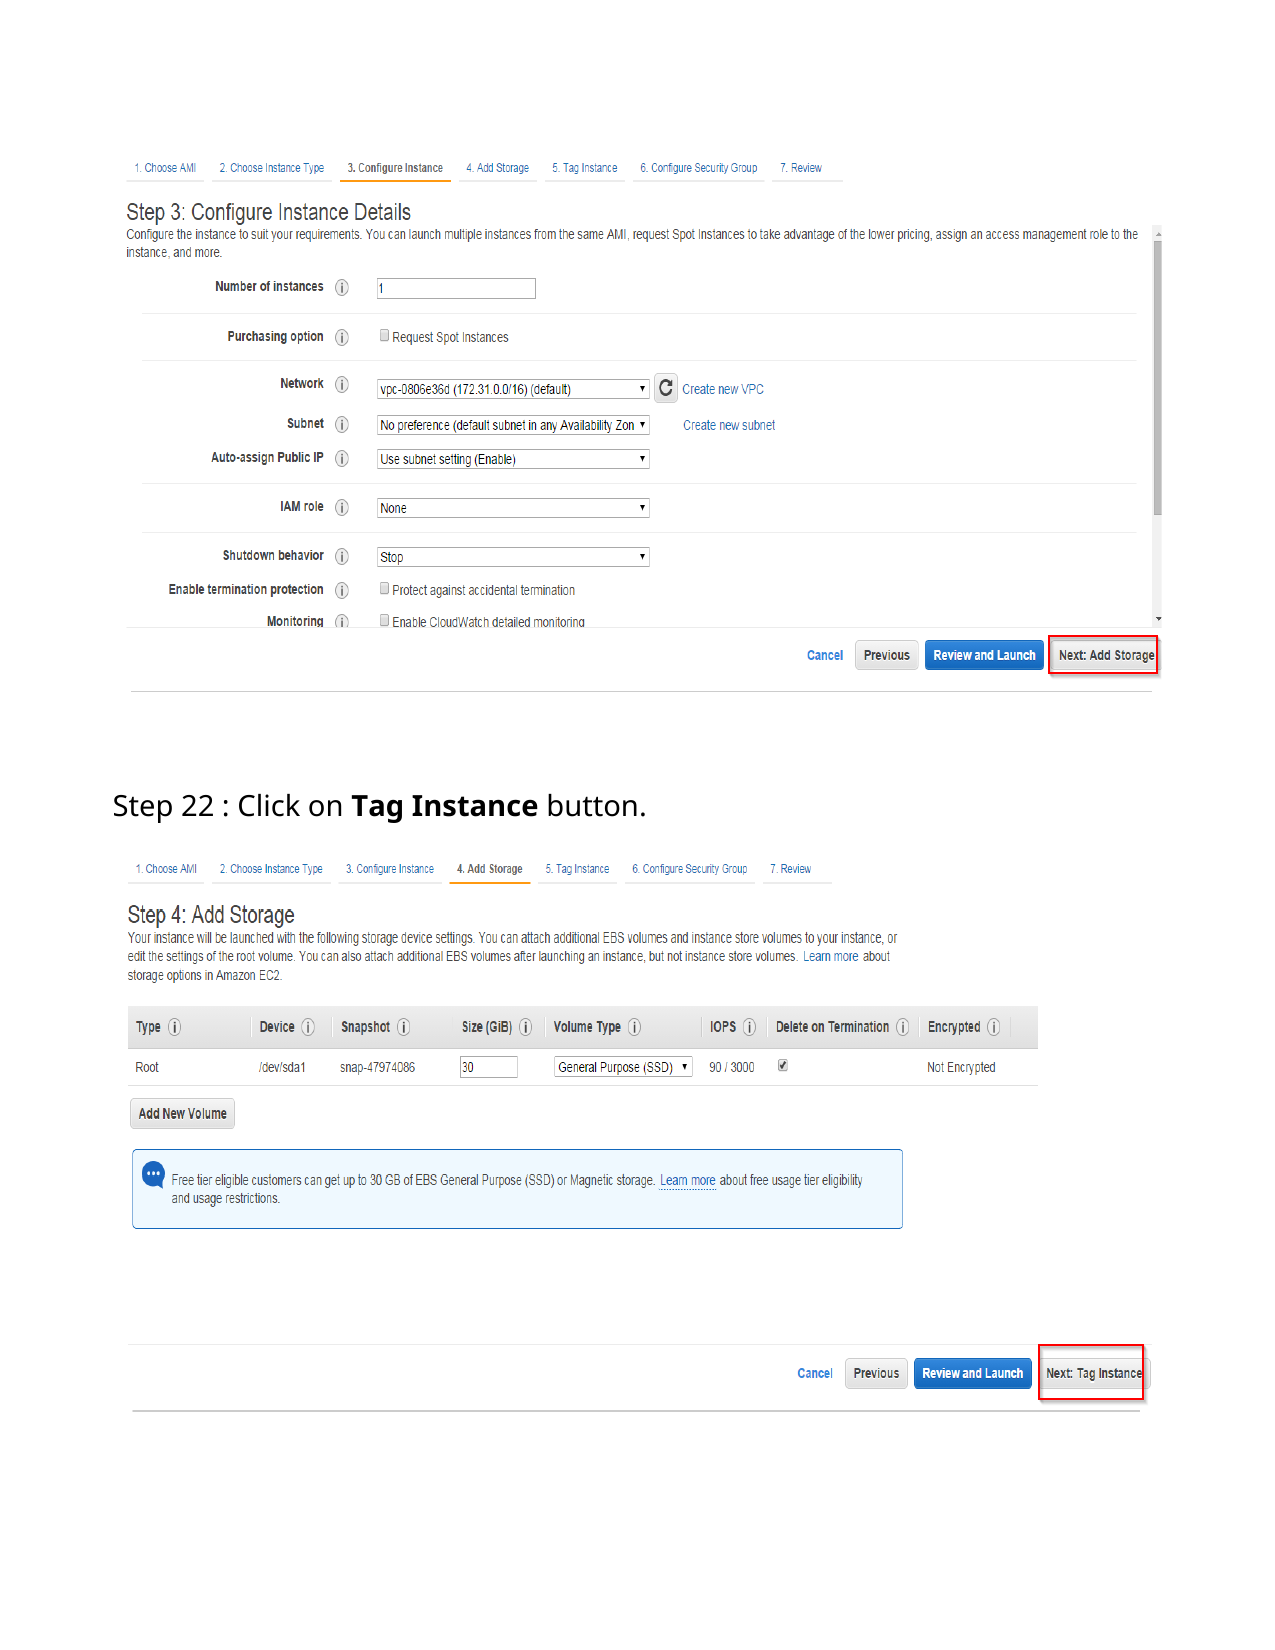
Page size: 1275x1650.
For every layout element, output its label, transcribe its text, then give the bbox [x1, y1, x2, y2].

text Step 22 : Click on Tag Instance button. [112, 786, 1162, 825]
picture [112, 852, 1162, 1412]
picture [112, 150, 1162, 694]
